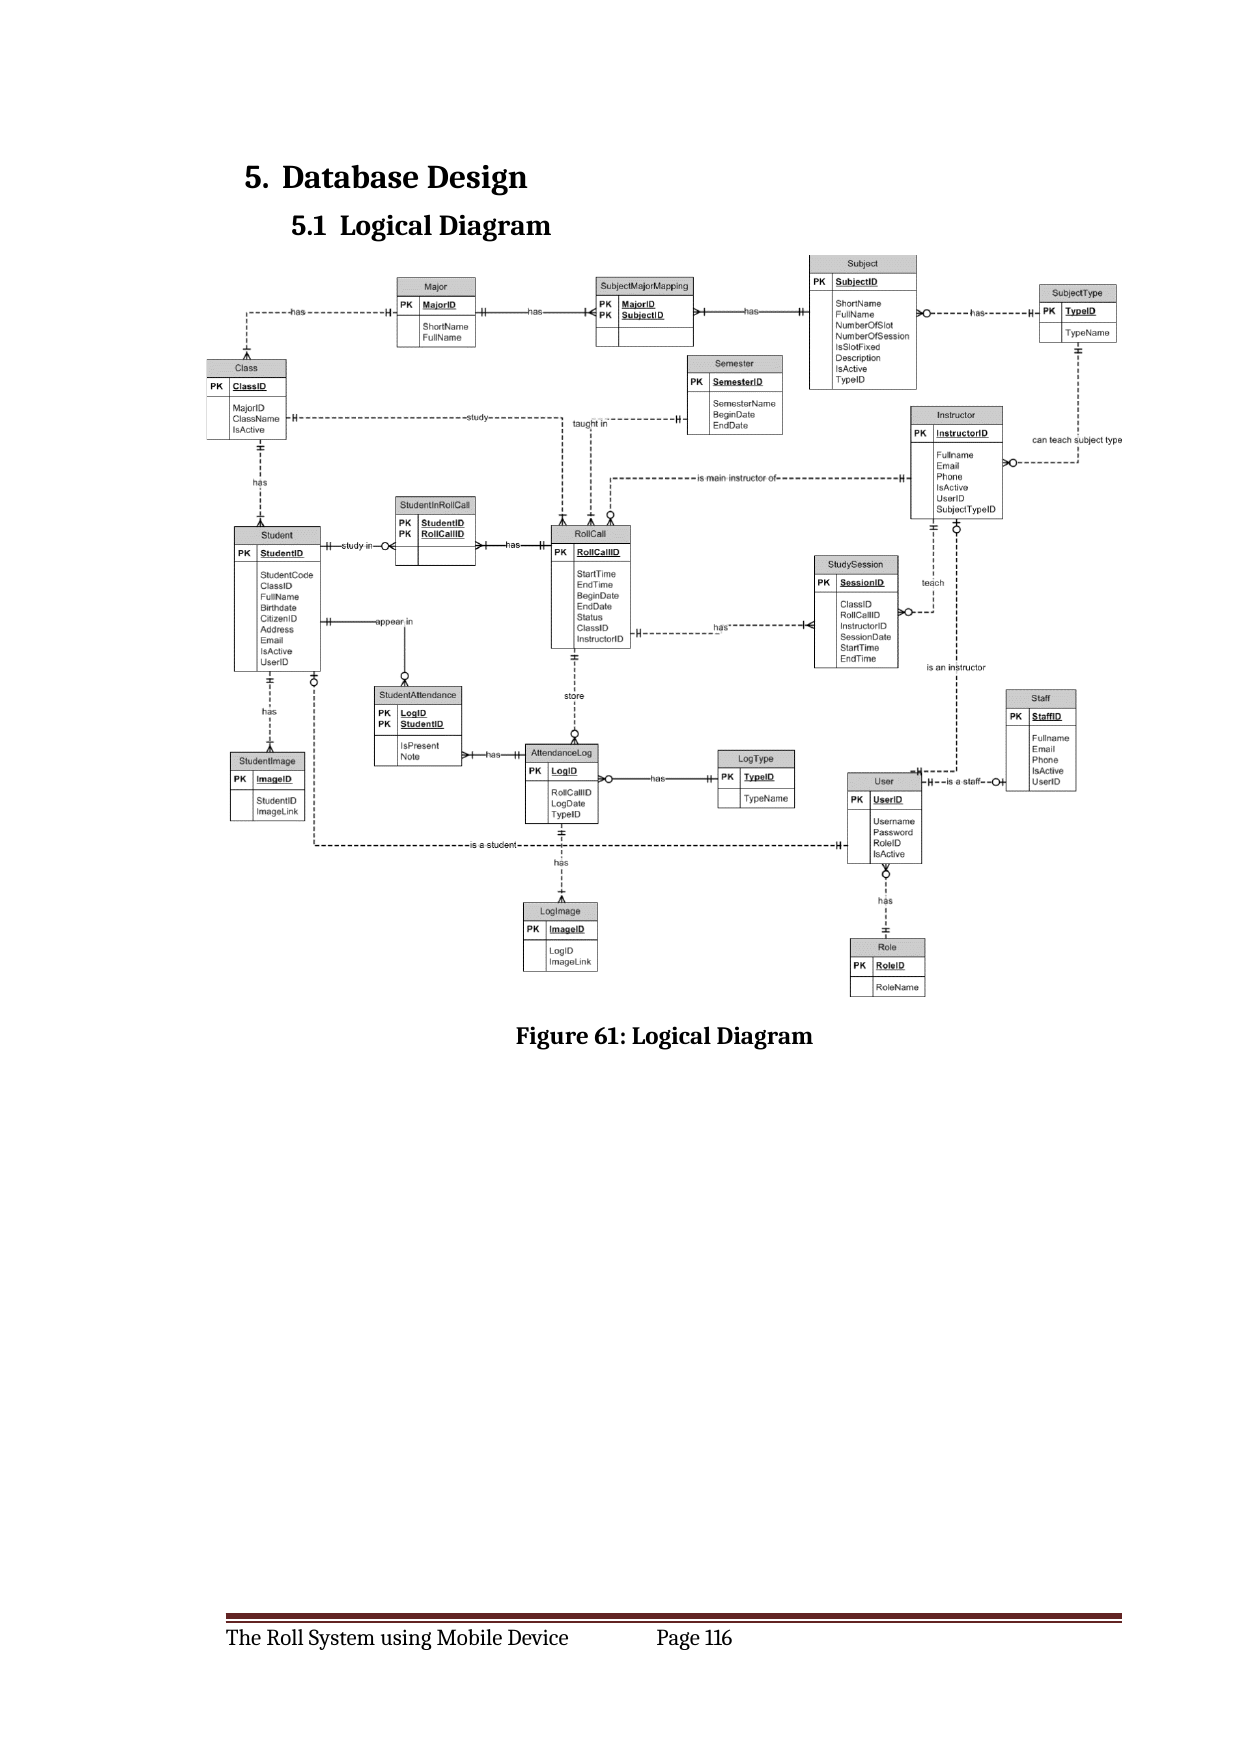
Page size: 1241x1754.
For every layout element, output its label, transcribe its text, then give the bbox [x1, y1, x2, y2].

subtitle Database Design [244, 158, 1122, 196]
subtitle Logical Diagram [291, 209, 1122, 242]
text Figure 61: Logical Diagram [207, 1022, 1122, 1050]
picture [206, 255, 1123, 997]
